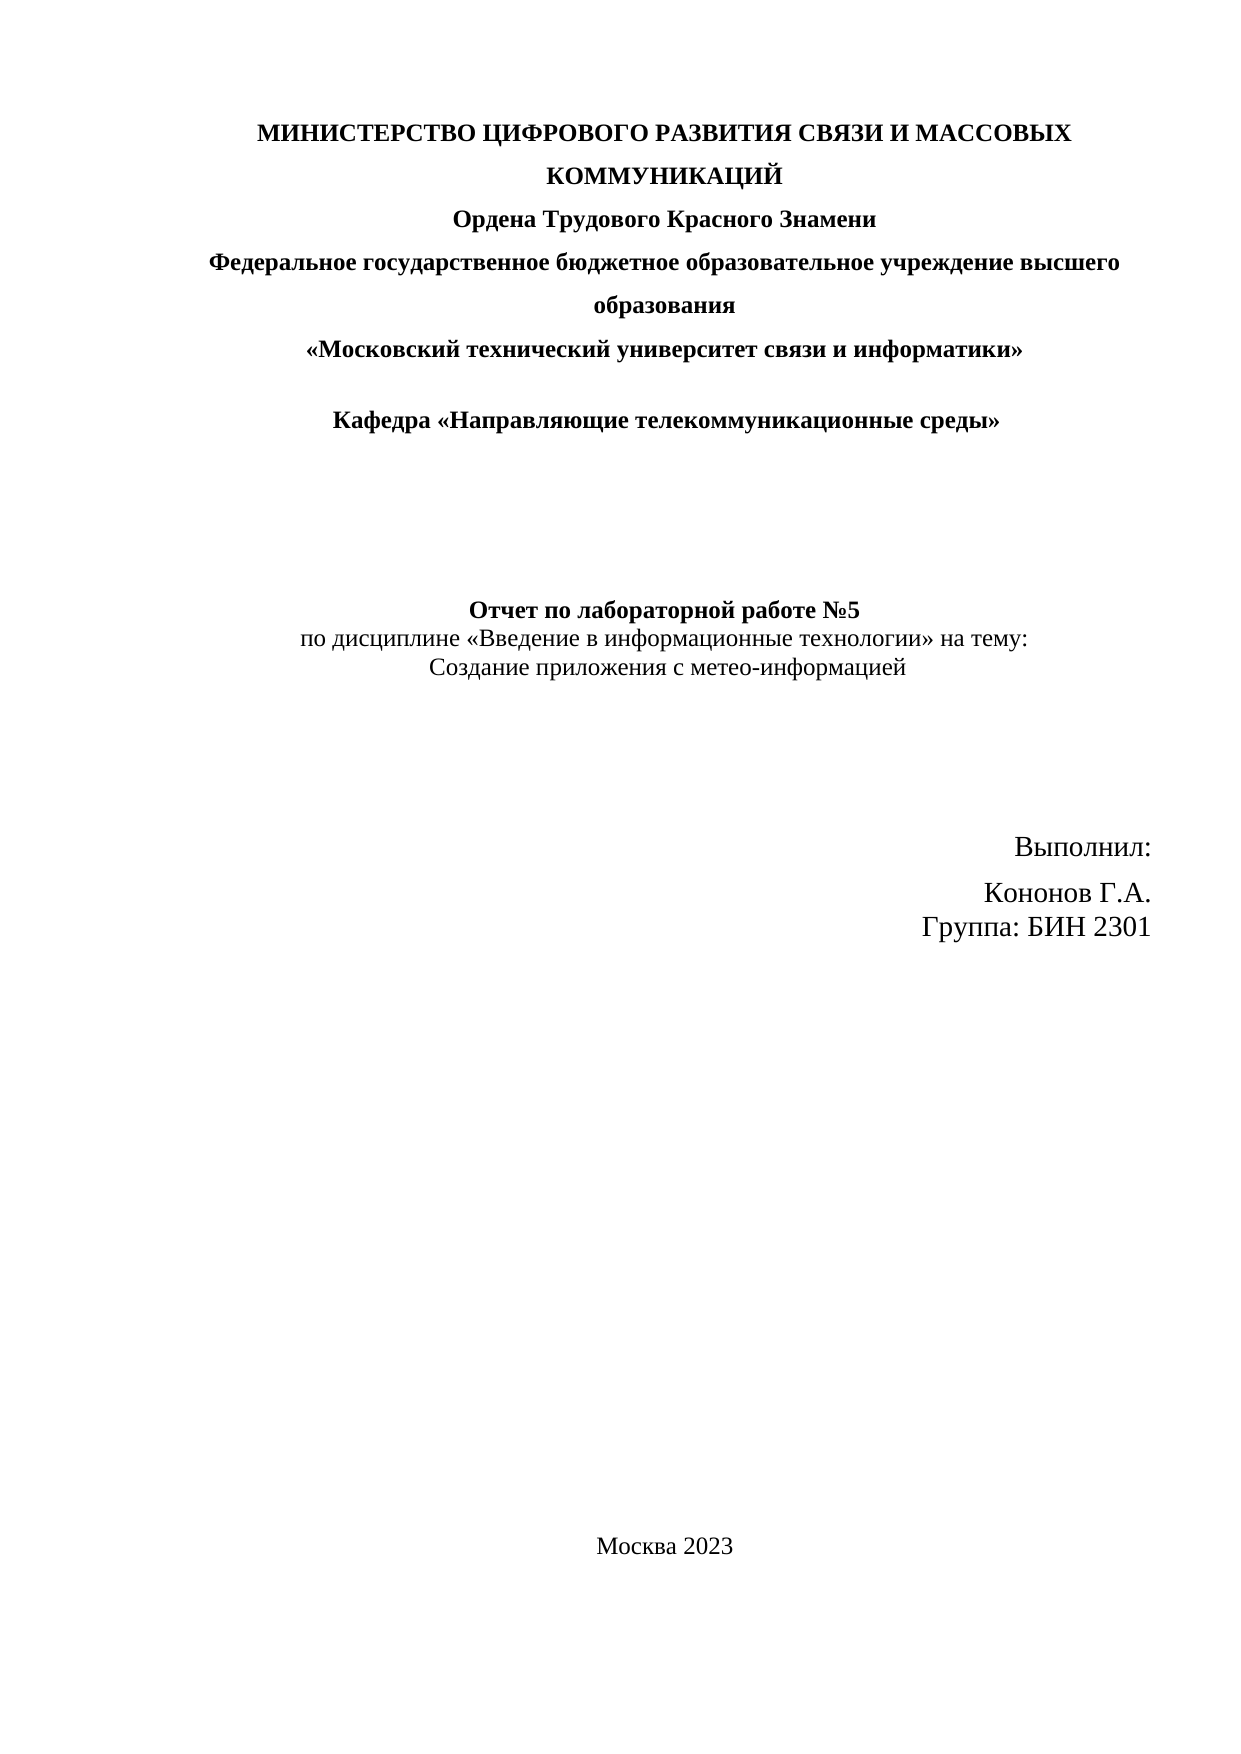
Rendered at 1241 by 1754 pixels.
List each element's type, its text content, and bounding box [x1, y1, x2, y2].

text Ордена Трудового Красного Знамени [177, 204, 1152, 233]
text Москва 2023 [177, 1531, 1152, 1559]
text Создание приложения с метео-информацией [177, 652, 1152, 681]
text Выполнил: [177, 829, 1152, 863]
text «Московский технический университет связи и информатики» [177, 334, 1152, 362]
text Отчет по лабораторной работе №5 [177, 595, 1152, 623]
text по дисциплине «Введение в информационные технологии» на тему: [177, 623, 1152, 652]
text Кафедра «Направляющие телекоммуникационные среды» [177, 406, 1152, 434]
text Кононов Г.А. Группа: БИН 2301 [177, 875, 1152, 942]
text МИНИСТЕРСТВО ЦИФРОВОГО РАЗВИТИЯ СВЯЗИ И МАССОВЫХ КОММУНИКАЦИЙ [177, 118, 1152, 190]
text Федеральное государственное бюджетное образовательное учреждение высшего образования [177, 247, 1152, 319]
